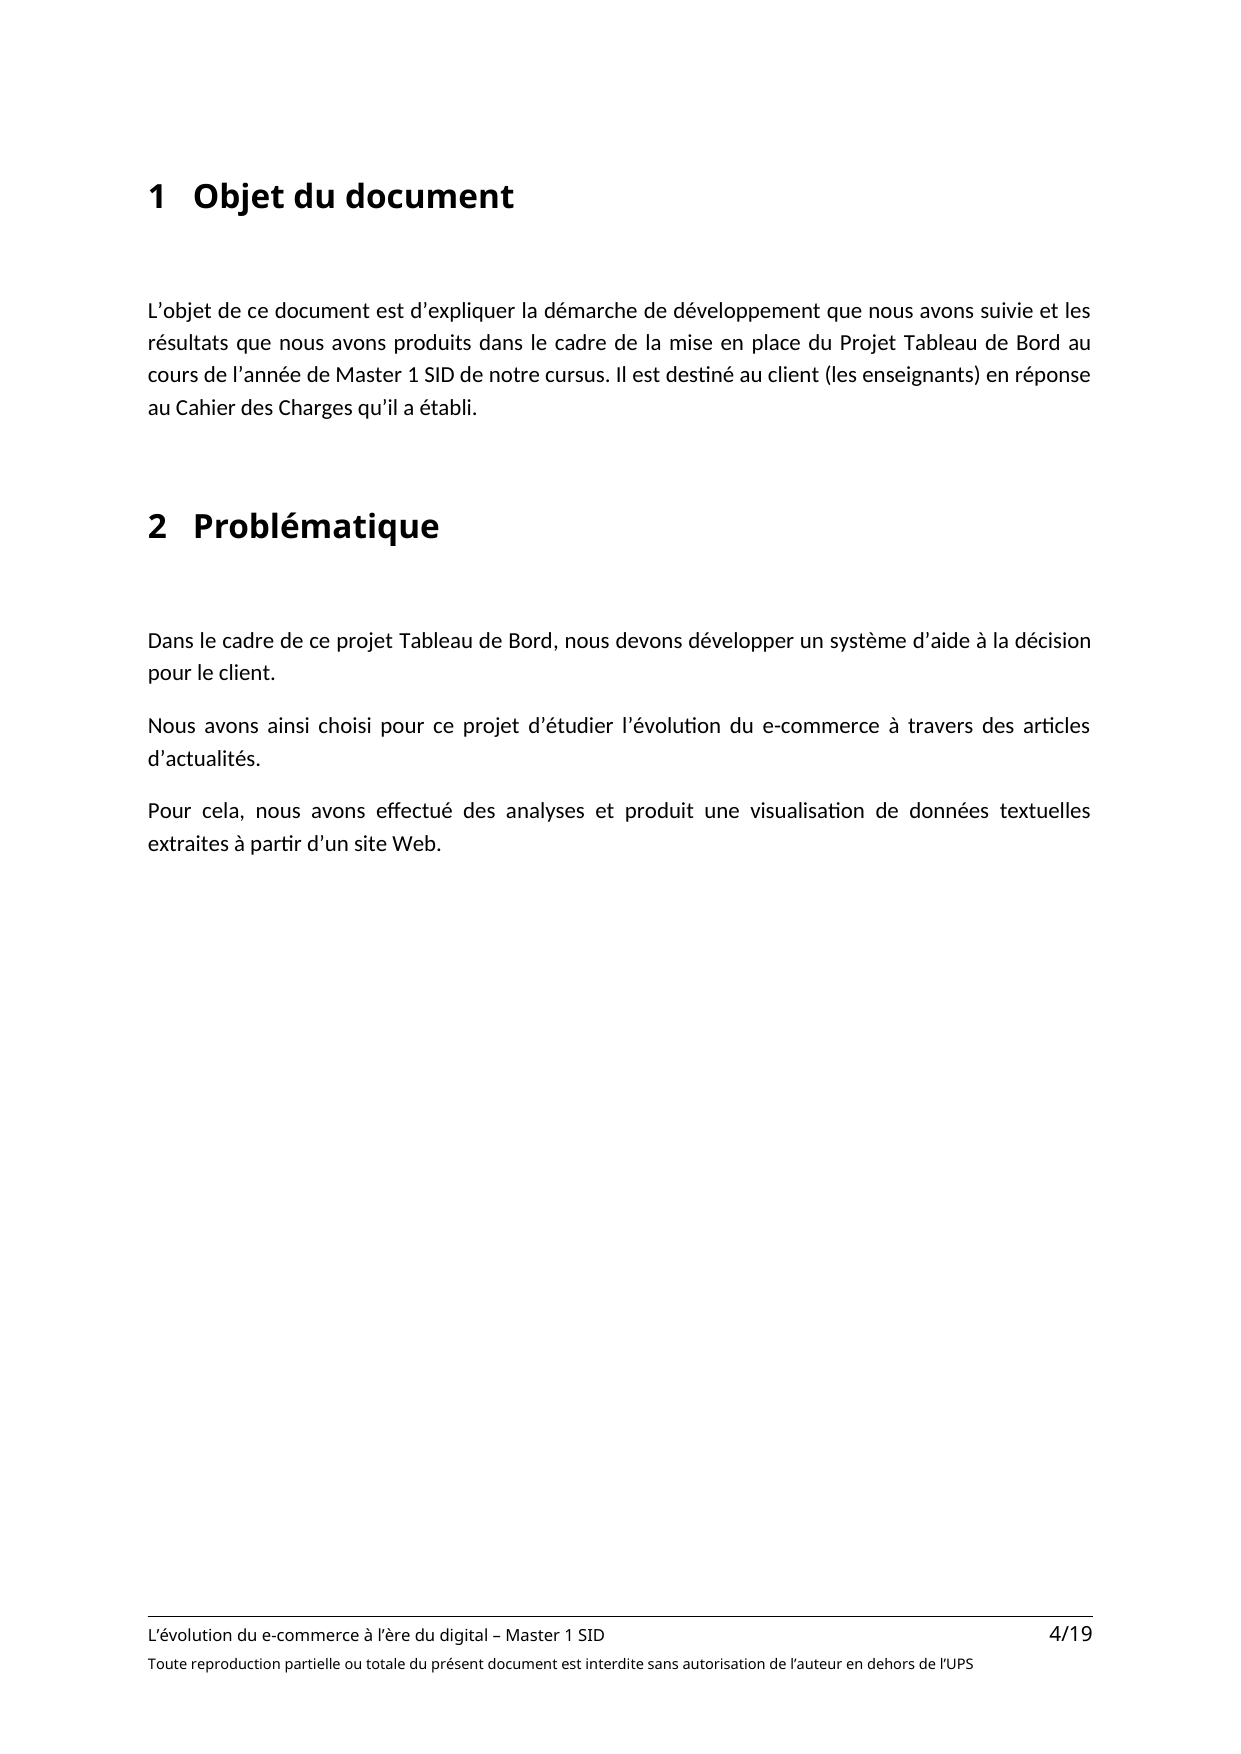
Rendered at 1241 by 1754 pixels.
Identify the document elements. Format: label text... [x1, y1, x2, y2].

text Pour cela, nous avons effectué des analyses et produit une visualisation de données textuelles extraites à partir d’un site Web. [148, 797, 1093, 857]
text Nous avons ainsi choisi pour ce projet d’étudier l’évolution du e-commerce à travers des articles d’actualités. [148, 711, 1093, 772]
text L’objet de ce document est d’expliquer la démarche de développement que nous avons suivie et les résultats que nous avons produits dans le cadre de la mise en place du Projet Tableau de Bord au cours de l’année de Master 1 SID de notre cursus. Il est destiné au client (les enseignants) en réponse au Cahier des Charges qu’il a établi. [148, 296, 1093, 421]
subtitle Problématique [148, 503, 1093, 548]
subtitle Objet du document [148, 173, 1093, 218]
text Dans le cadre de ce projet Tableau de Bord, nous devons développer un système d’aide à la décision pour le client. [148, 626, 1093, 686]
